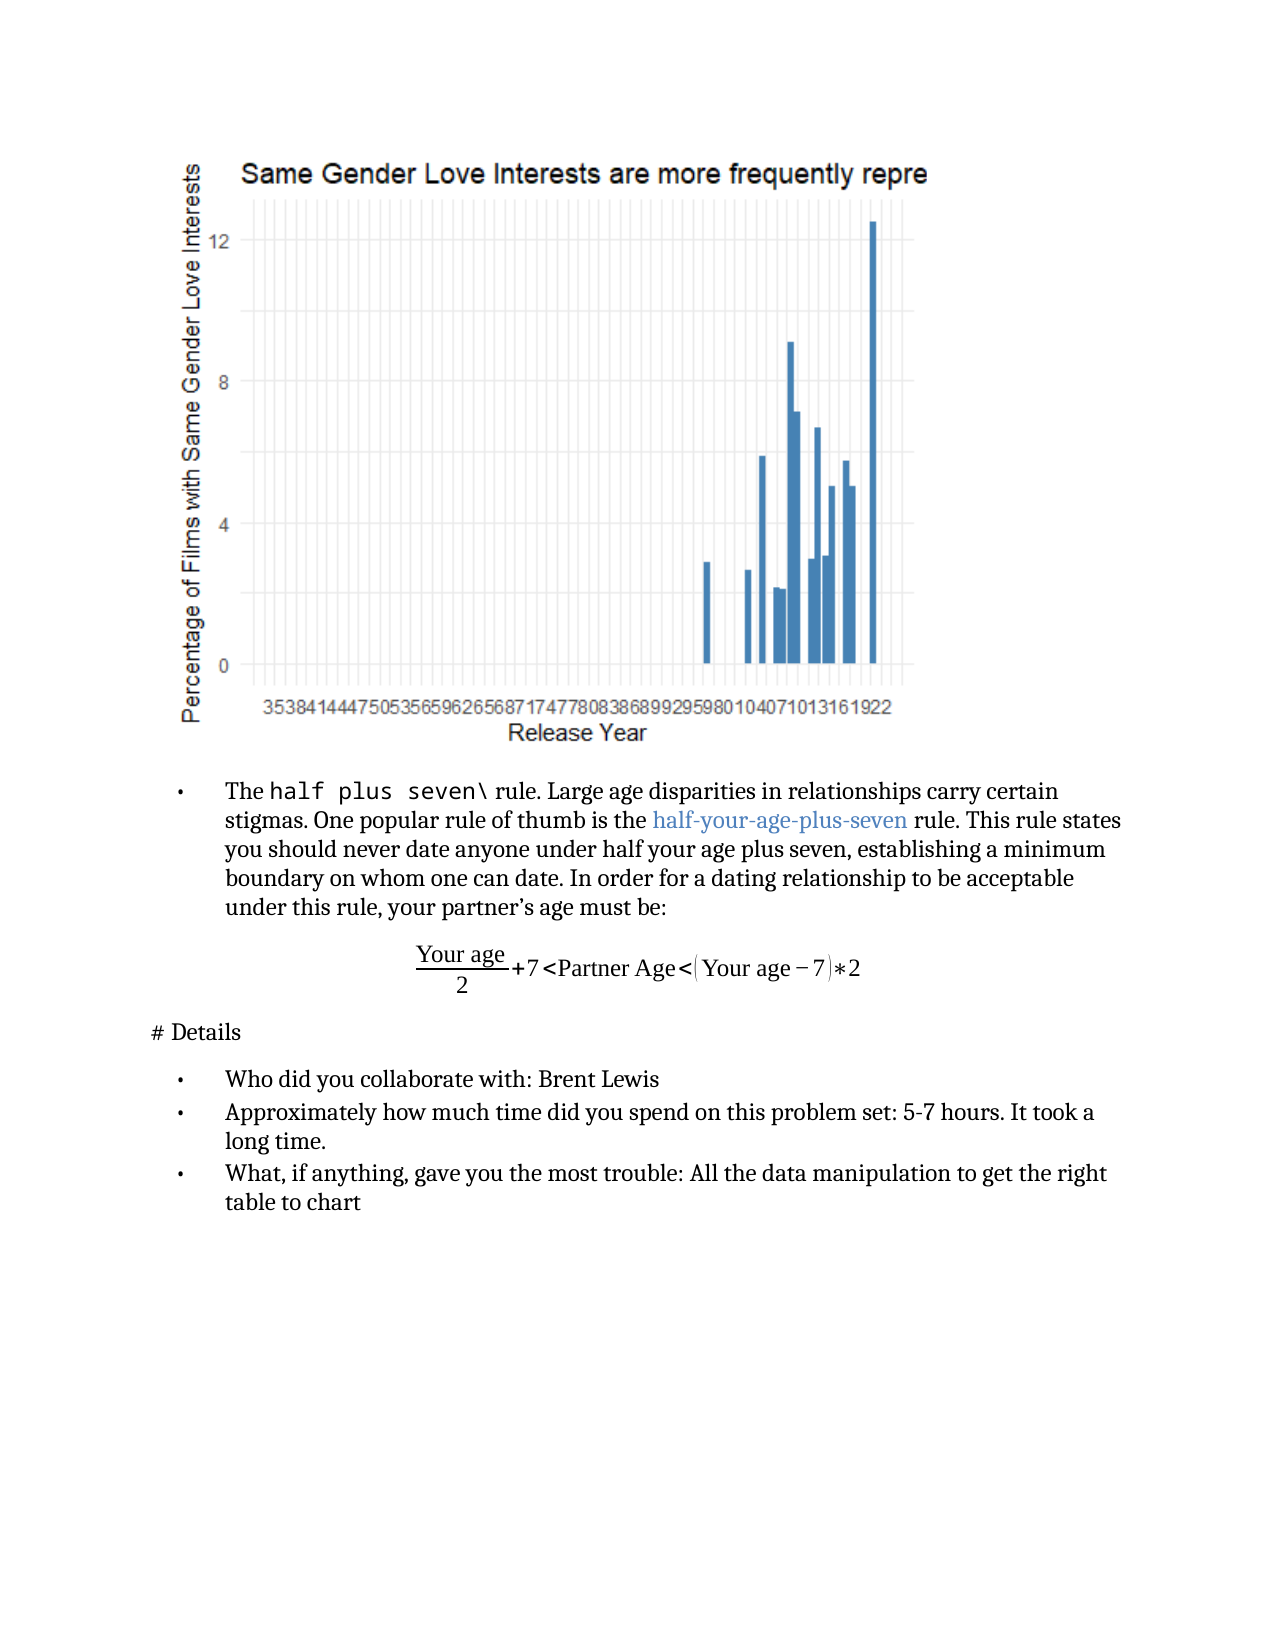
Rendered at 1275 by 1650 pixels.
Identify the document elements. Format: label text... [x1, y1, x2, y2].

list Who did you collaborate with: Brent Lewis [175, 1065, 1125, 1094]
list What, if anything, gave you the most trouble: All the data manipulation to get the right table to chart [175, 1159, 1125, 1217]
text # Details [150, 1018, 1125, 1047]
list The half plus seven\ rule. Large age disparities in relationships carry certain stigmas. One popular rule of thumb is the half-your-age-plus-seven rule. This rule states you should never date anyone under half your age plus seven, establishing a minimum boundary on whom one can date. In order for a dating relationship to be acceptable under this rule, your partner’s age must be: [175, 775, 1125, 921]
list Approximately how much time did you spend on this problem set: 5-7 hours. It took a long time. [175, 1098, 1125, 1155]
picture [168, 150, 927, 757]
